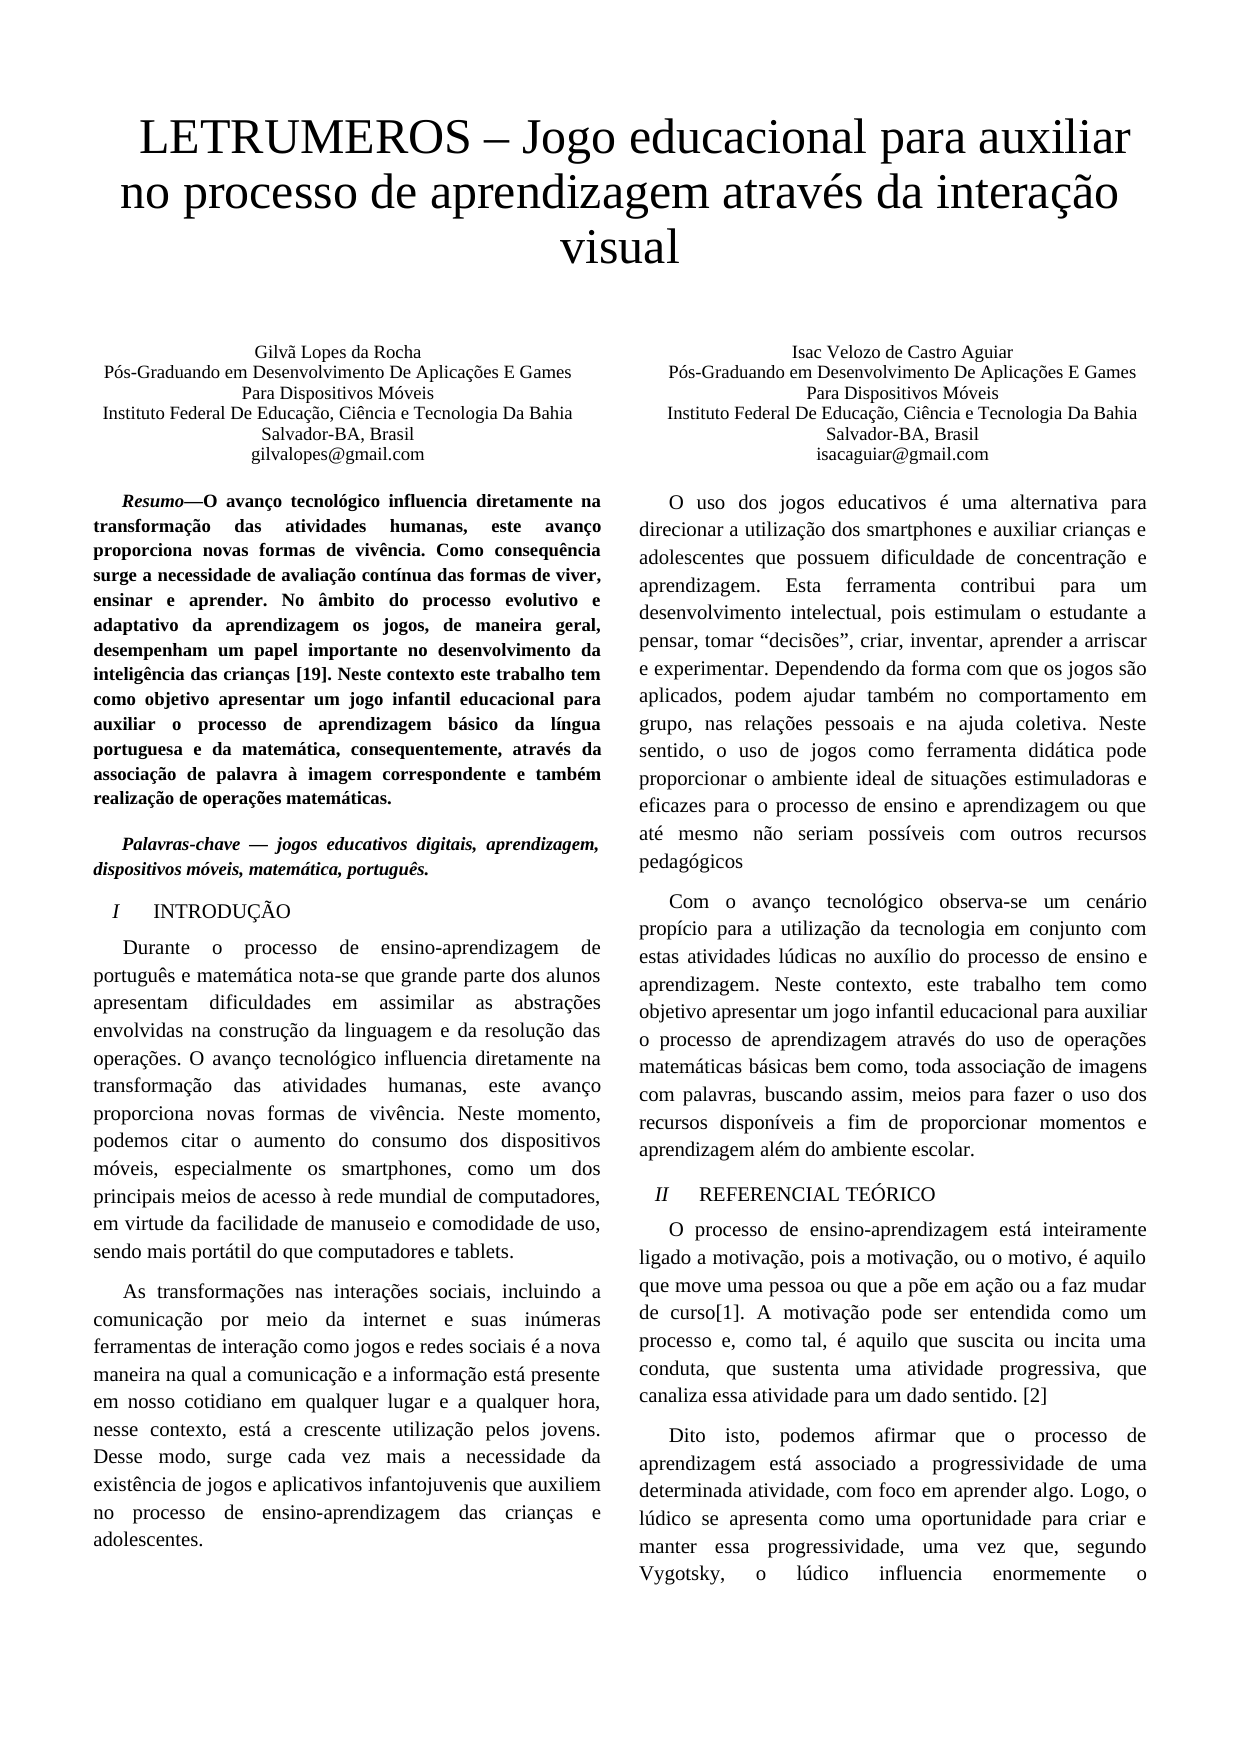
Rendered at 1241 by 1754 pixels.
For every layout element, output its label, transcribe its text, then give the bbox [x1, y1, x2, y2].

text O processo de ensino-aprendizagem está inteiramente ligado a motivação, pois a motivação, ou o motivo, é aquilo que move uma pessoa ou que a põe em ação ou a faz mudar de curso[1]. A motivação pode ser entendida como um processo e, como tal, é aquilo que suscita ou incita uma conduta, que sustenta uma atividade progressiva, que canaliza essa atividade para um dado sentido. [2] [639, 1217, 1147, 1407]
text Gilvã Lopes da Rocha [93, 342, 583, 363]
text Salvador-BA, Brasil [93, 424, 583, 444]
text Resumo—O avanço tecnológico influencia diretamente na transformação das atividades humanas, este avanço proporciona novas formas de vivência. Como consequência surge a necessidade de avaliação contínua das formas de viver, ensinar e aprender. No âmbito do processo evolutivo e adaptativo da aprendizagem os jogos, de maneira geral, desempenham um papel importante no desenvolvimento da inteligência das crianças [19]. Neste contexto este trabalho tem como objetivo apresentar um jogo infantil educacional para auxiliar o processo de aprendizagem básico da língua portuguesa e da matemática, consequentemente, através da associação de palavra à imagem correspondente e também realização de operações matemáticas. [93, 490, 601, 809]
text Palavras-chave — jogos educativos digitais, aprendizagem, dispositivos móveis, matemática, português. [93, 833, 601, 879]
text O uso dos jogos educativos é uma alternativa para direcionar a utilização dos smartphones e auxiliar crianças e adolescentes que possuem dificuldade de concentração e aprendizagem. Esta ferramenta contribui para um desenvolvimento intelectual, pois estimulam o estudante a pensar, tomar “decisões”, criar, inventar, aprender a arriscar e experimentar. Dependendo da forma com que os jogos são aplicados, podem ajudar também no comportamento em grupo, nas relações pessoais e na ajuda coletiva. Neste sentido, o uso de jogos como ferramenta didática pode proporcionar o ambiente ideal de situações estimuladoras e eficazes para o processo de ensino e aprendizagem ou que até mesmo não seriam possíveis com outros recursos pedagógicos [639, 490, 1147, 873]
text Salvador-BA, Brasil [658, 424, 1147, 444]
text Pós-Graduando em Desenvolvimento De Aplicações E Games Para Dispositivos Móveis [658, 363, 1147, 403]
title LETRUMEROS – Jogo educacional para auxiliar no processo de aprendizagem através da interação visual [93, 110, 1147, 274]
text Instituto Federal De Educação, Ciência e Tecnologia Da Bahia [93, 403, 583, 424]
subtitle REFERENCIAL TEÓRICO [639, 1181, 1147, 1206]
text gilvalopes@gmail.com [93, 444, 583, 465]
text isacaguiar@gmail.com [658, 444, 1147, 465]
text Instituto Federal De Educação, Ciência e Tecnologia Da Bahia [658, 403, 1147, 424]
text Pós-Graduando em Desenvolvimento De Aplicações E Games Para Dispositivos Móveis [93, 363, 583, 403]
text Com o avanço tecnológico observa-se um cenário propício para a utilização da tecnologia em conjunto com estas atividades lúdicas no auxílio do processo de ensino e aprendizagem. Neste contexto, este trabalho tem como objetivo apresentar um jogo infantil educacional para auxiliar o processo de aprendizagem através do uso de operações matemáticas básicas bem como, toda associação de imagens com palavras, buscando assim, meios para fazer o uso dos recursos disponíveis a fim de proporcionar momentos e aprendizagem além do ambiente escolar. [639, 889, 1147, 1161]
text Durante o processo de ensino-aprendizagem de português e matemática nota-se que grande parte dos alunos apresentam dificuldades em assimilar as abstrações envolvidas na construção da linguagem e da resolução das operações. O avanço tecnológico influencia diretamente na transformação das atividades humanas, este avanço proporciona novas formas de vivência. Neste momento, podemos citar o aumento do consumo dos dispositivos móveis, especialmente os smartphones, como um dos principais meios de acesso à rede mundial de computadores, em virtude da facilidade de manuseio e comodidade de uso, sendo mais portátil do que computadores e tablets. [93, 935, 601, 1263]
text As transformações nas interações sociais, incluindo a comunicação por meio da internet e suas inúmeras ferramentas de interação como jogos e redes sociais é a nova maneira na qual a comunicação e a informação está presente em nosso cotidiano em qualquer lugar e a qualquer hora, nesse contexto, está a crescente utilização pelos jovens. Desse modo, surge cada vez mais a necessidade da existência de jogos e aplicativos infantojuvenis que auxiliem no processo de ensino-aprendizagem das crianças e adolescentes. [93, 1279, 601, 1551]
text Isac Velozo de Castro Aguiar [658, 342, 1147, 363]
subtitle INTRODUÇÃO [93, 899, 601, 923]
